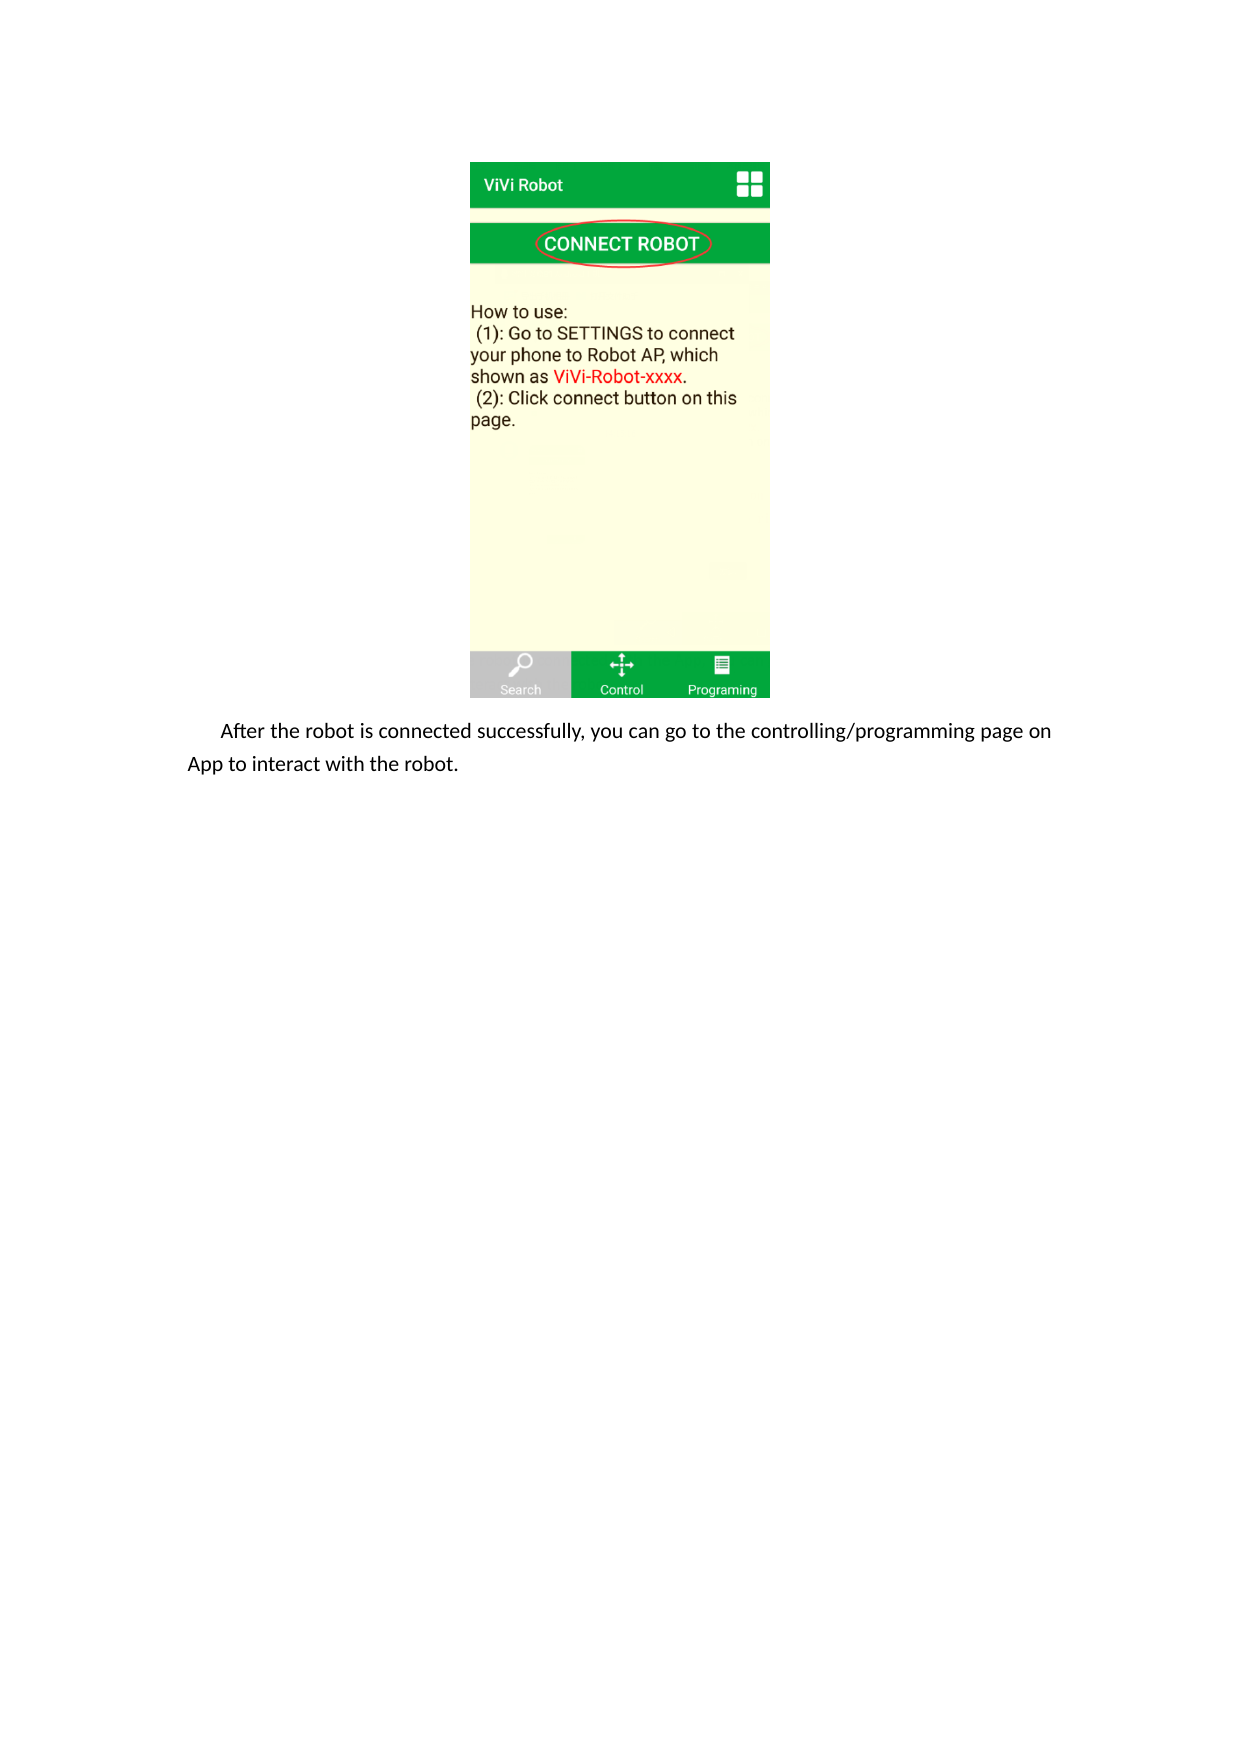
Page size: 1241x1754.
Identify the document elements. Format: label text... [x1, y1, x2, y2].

text After the robot is connected successfully, you can go to the controlling/programming page on App to interact with the robot. [187, 714, 1053, 779]
picture [470, 162, 770, 698]
